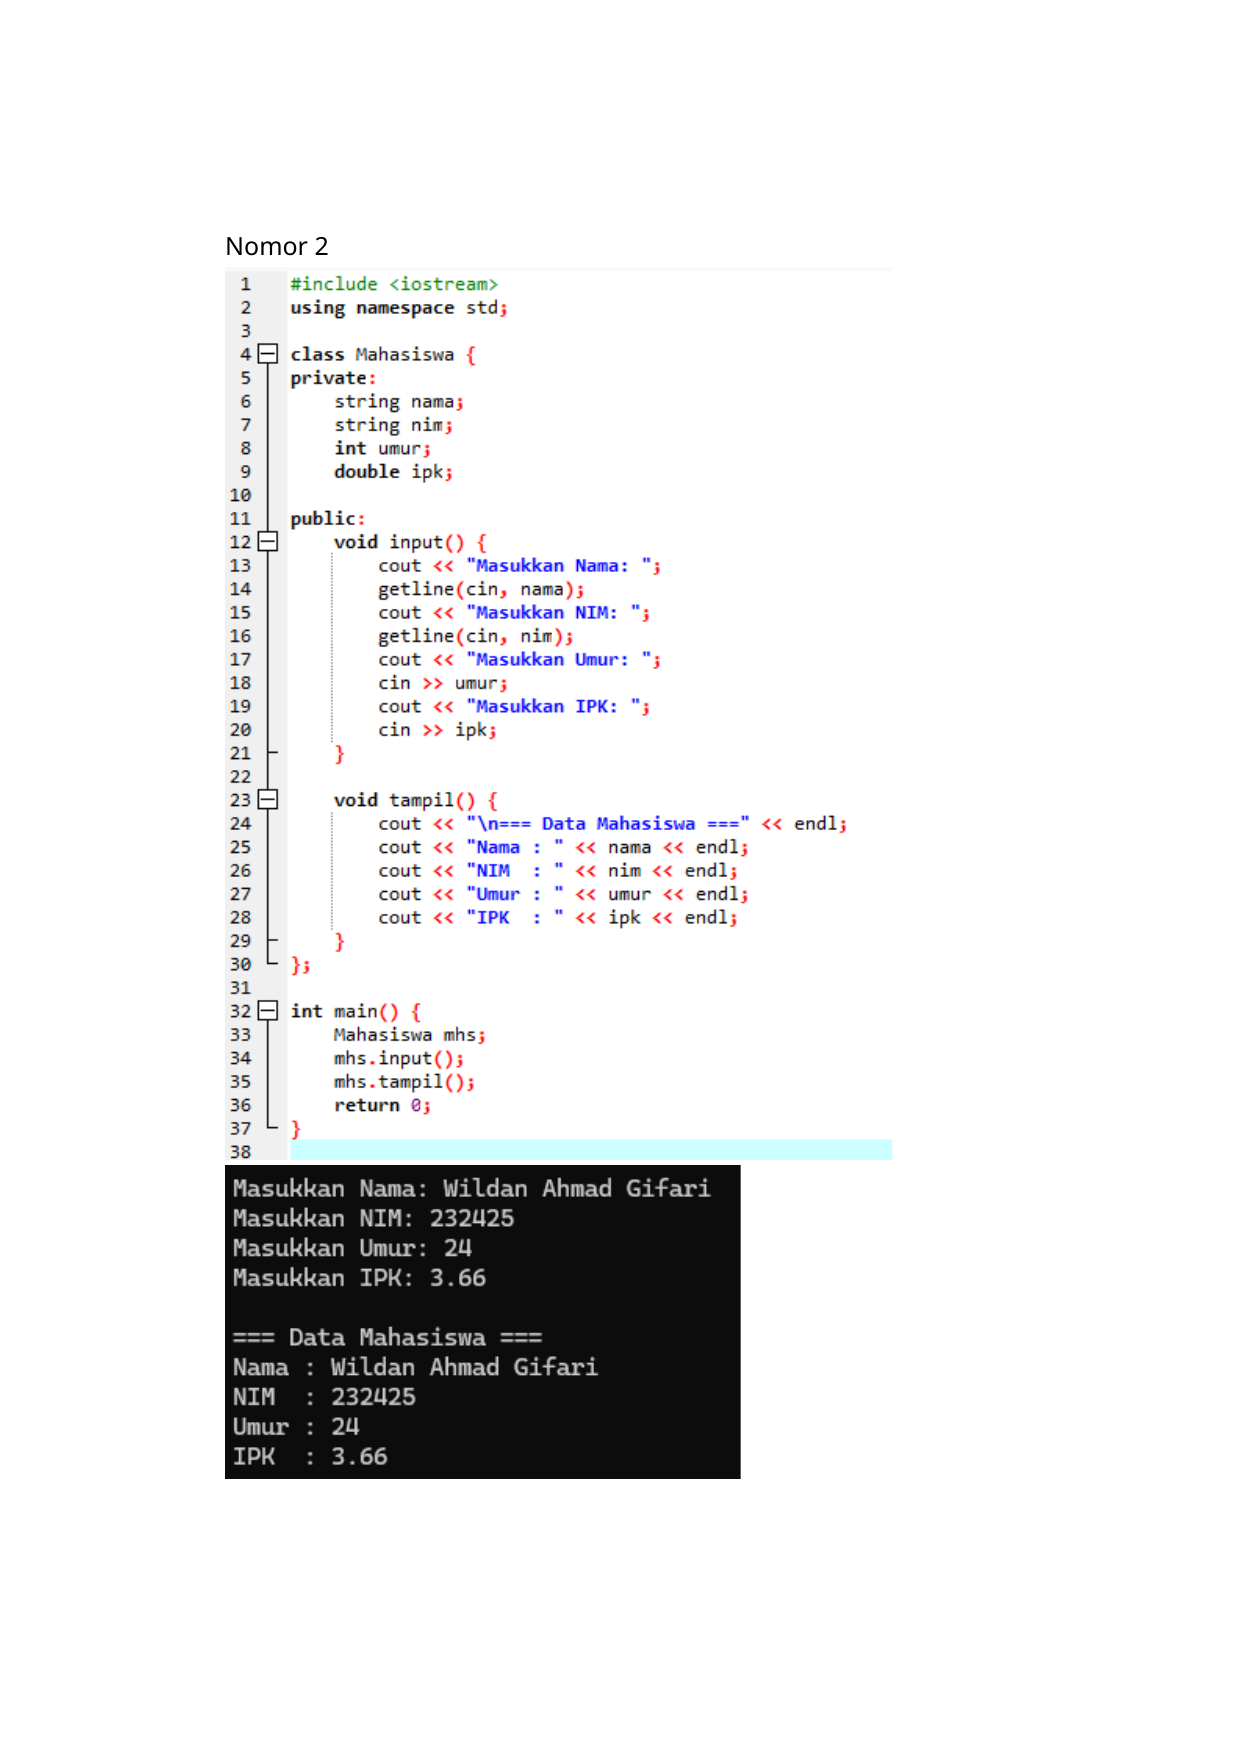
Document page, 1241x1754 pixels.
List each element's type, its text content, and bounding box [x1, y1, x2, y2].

picture [225, 1165, 741, 1479]
list Nomor 2 [225, 228, 1090, 262]
picture [225, 267, 893, 1160]
